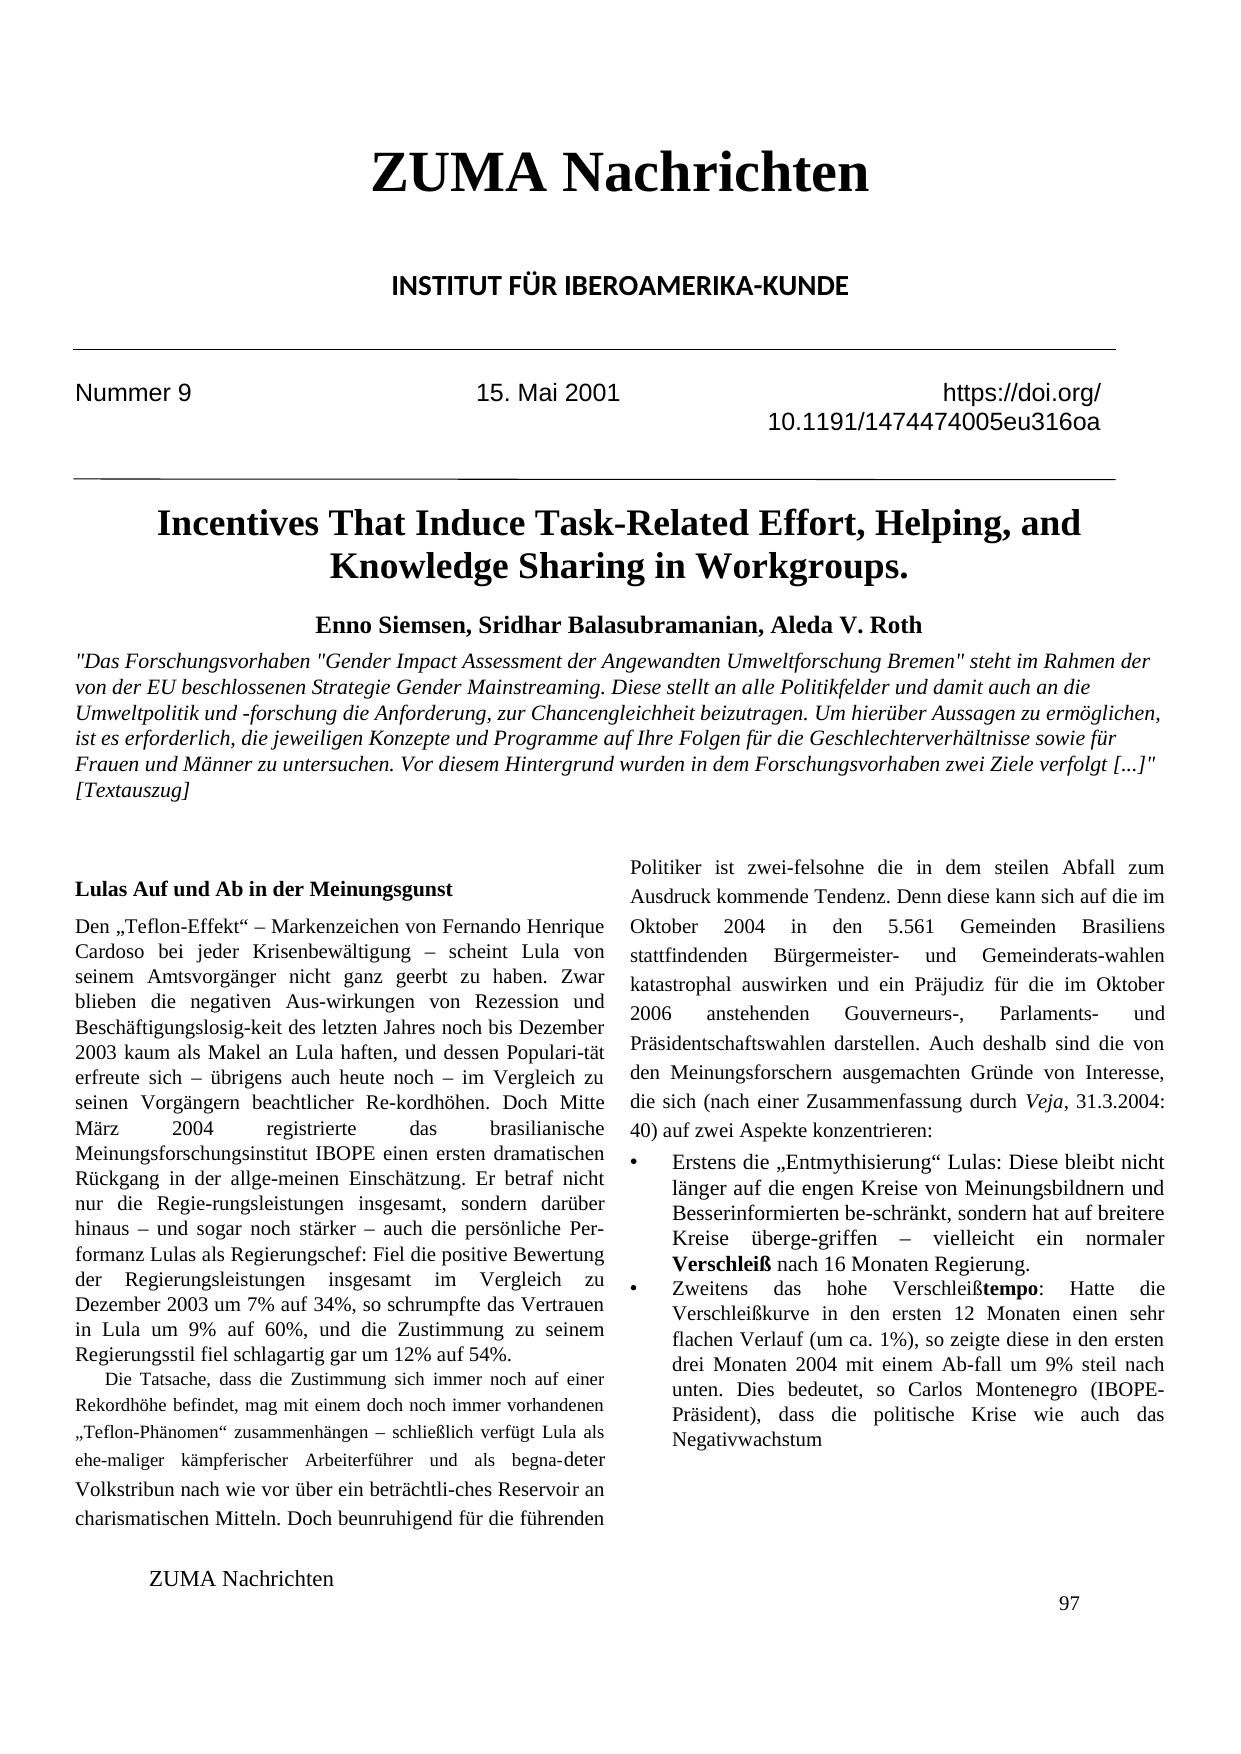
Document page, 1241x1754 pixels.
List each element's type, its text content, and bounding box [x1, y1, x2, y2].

text "Das Forschungsvorhaben "Gender Impact Assessment der Angewandten Umweltforschung Bremen" steht im Rahmen der von der EU beschlossenen Strategie Gender Mainstreaming. Diese stellt an alle Politikfelder und damit auch an die Umweltpolitik und -forschung die Anforderung, zur Chancengleichheit beizutragen. Um hierüber Aussagen zu ermöglichen, ist es erforderlich, die jeweiligen Konzepte und Programme auf Ihre Folgen für die Geschlechterverhältnisse sowie für Frauen und Männer zu untersuchen. Vor diesem Hintergrund wurden in dem Forschungsvorhaben zwei Ziele verfolgt [...]" [Textauszug] [75, 648, 1165, 802]
list Zweitens das hohe Verschleißtempo: Hatte die Verschleißkurve in den ersten 12 Monaten einen sehr flachen Verlauf (um ca. 1%), so zeigte diese in den ersten drei Monaten 2004 mit einem Ab-fall um 9% steil nach unten. Dies bedeutet, so Carlos Montenegro (IBOPE-Präsident), dass die politische Krise wie auch das Negativwachstum [630, 1276, 1165, 1451]
text ZUMA Nachrichten [75, 137, 1165, 204]
text Die Tatsache, dass die Zustimmung sich immer noch auf einer Rekordhöhe befindet, mag mit einem doch noch immer vorhandenen „Teflon-Phänomen“ zusammenhängen – schließlich verfügt Lula als ehe-maliger kämpferischer Arbeiterführer und als begna-deter Volkstribun nach wie vor über ein beträchtli-ches Reservoir an charismatischen Mitteln. Doch beunruhigend für die führenden Politiker ist zwei-felsohne die in dem steilen Abfall zum Ausdruck kommende Tendenz. Denn diese kann sich auf die im Oktober 2004 in den 5.561 Gemeinden Brasiliens stattfindenden Bürgermeister- und Gemeinderats-wahlen katastrophal auswirken und ein Präjudiz für die im Oktober 2006 anstehenden Gouverneurs-, Parlaments- und Präsidentschaftswahlen darstellen. Auch deshalb sind die von den Meinungsforschern ausgemachten Gründe von Interesse, die sich (nach einer Zusammenfassung durch Veja, 31.3.2004: 40) auf zwei Aspekte konzentrieren: [75, 1368, 605, 1530]
text Incentives That Induce Task-Related Effort, Helping, and Knowledge Sharing in Workgroups. [75, 501, 1163, 587]
text Den „Teflon-Effekt“ – Markenzeichen von Fernando Henrique Cardoso bei jeder Krisenbewältigung – scheint Lula von seinem Amtsvorgänger nicht ganz geerbt zu haben. Zwar blieben die negativen Aus-wirkungen von Rezession und Beschäftigungslosig-keit des letzten Jahres noch bis Dezember 2003 kaum als Makel an Lula haften, und dessen Populari-tät erfreute sich – übrigens auch heute noch – im Vergleich zu seinen Vorgängern beachtlicher Re-kordhöhen. Doch Mitte März 2004 registrierte das brasilianische Meinungsforschungsinstitut IBOPE einen ersten dramatischen Rückgang in der allge-meinen Einschätzung. Er betraf nicht nur die Regie-rungsleistungen insgesamt, sondern darüber hinaus – und sogar noch stärker – auch die persönliche Per-formanz Lulas als Regierungschef: Fiel die positive Bewertung der Regierungsleistungen insgesamt im Vergleich zu Dezember 2003 um 7% auf 34%, so schrumpfte das Vertrauen in Lula um 9% auf 60%, und die Zustimmung zu seinem Regierungsstil fiel schlagartig gar um 12% auf 54%. [75, 914, 605, 1366]
text Die Tatsache, dass die Zustimmung sich immer noch auf einer Rekordhöhe befindet, mag mit einem doch noch immer vorhandenen „Teflon-Phänomen“ zusammenhängen – schließlich verfügt Lula als ehe-maliger kämpferischer Arbeiterführer und als begna-deter Volkstribun nach wie vor über ein beträchtli-ches Reservoir an charismatischen Mitteln. Doch beunruhigend für die führenden Politiker ist zwei-felsohne die in dem steilen Abfall zum Ausdruck kommende Tendenz. Denn diese kann sich auf die im Oktober 2004 in den 5.561 Gemeinden Brasiliens stattfindenden Bürgermeister- und Gemeinderats-wahlen katastrophal auswirken und ein Präjudiz für die im Oktober 2006 anstehenden Gouverneurs-, Parlaments- und Präsidentschaftswahlen darstellen. Auch deshalb sind die von den Meinungsforschern ausgemachten Gründe von Interesse, die sich (nach einer Zusammenfassung durch Veja, 31.3.2004: 40) auf zwei Aspekte konzentrieren: [630, 855, 1165, 1142]
list Erstens die „Entmythisierung“ Lulas: Diese bleibt nicht länger auf die engen Kreise von Meinungsbildnern und Besserinformierten be-schränkt, sondern hat auf breitere Kreise überge-griffen – vielleicht ein normaler Verschleiß nach 16 Monaten Regierung. [630, 1149, 1165, 1276]
text INSTITUT FÜR IBEROAMERIKA-KUNDE [75, 267, 1165, 302]
text Enno Siemsen, Sridhar Balasubramanian, Aleda V. Roth [75, 610, 1163, 639]
text Lulas Auf und Ab in der Meinungsgunst [75, 876, 605, 902]
text https://doi.org/10.1191/1474474005eu316oa [658, 378, 1101, 435]
text Nummer 9 15. Mai 2001 [75, 378, 620, 407]
